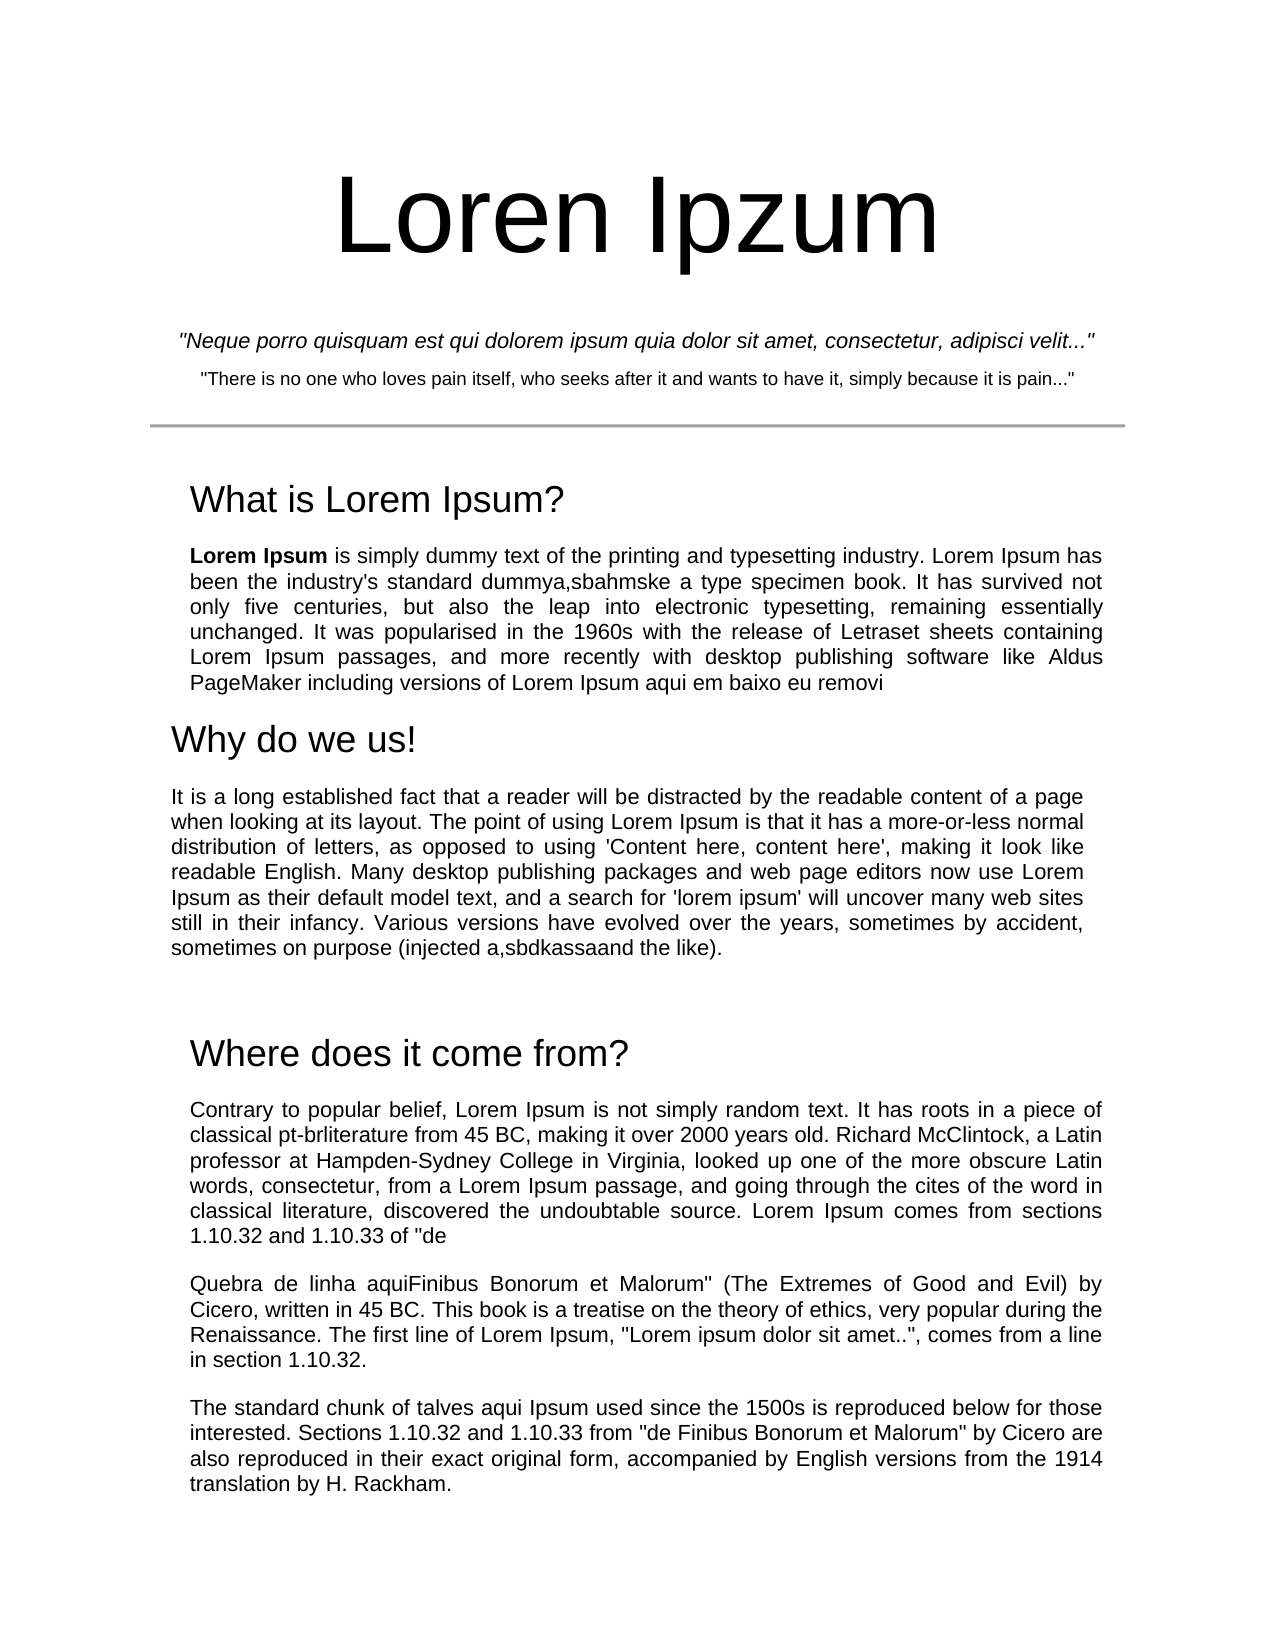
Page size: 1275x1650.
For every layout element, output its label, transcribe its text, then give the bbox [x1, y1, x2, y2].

text The standard chunk of talves aqui Ipsum used since the 1500s is reproduced below for those interested. Sections 1.10.32 and 1.10.33 from "de Finibus Bonorum et Malorum" by Cicero are also reproduced in their exact original form, accompanied by English versions from the 1914 translation by H. Rackham. [189, 1395, 1104, 1496]
subtitle Why do we us! [171, 718, 1085, 761]
subtitle "Neque porro quisquam est qui dolorem ipsum quia dolor sit amet, consectetur, adipisci velit..." [167, 327, 1108, 353]
subtitle What is Lorem Ipsum? [189, 477, 1104, 521]
text Quebra de linha aquiFinibus Bonorum et Malorum" (The Extremes of Good and Evil) by Cicero, written in 45 BC. This book is a treatise on the theory of ethics, very popular during the Renaissance. The first line of Lorem Ipsum, "Lorem ipsum dolor sit amet..", comes from a line in section 1.10.32. [189, 1271, 1104, 1372]
text It is a long established fact that a reader will be distracted by the readable content of a page when looking at its layout. The point of using Lorem Ipsum is that it has a more-or-less normal distribution of letters, as opposed to using 'Content here, content here', making it look like readable English. Many desktop publishing packages and web page editors now use Lorem Ipsum as their default model text, and a search for 'lorem ipsum' will uncover many web sites still in their infancy. Various versions have evolved over the years, sometimes by accident, sometimes on purpose (injected a,sbdkassaand the like). [171, 784, 1085, 960]
subtitle "There is no one who loves pain itself, who seeks after it and wants to have it, simply because it is pain..." [167, 368, 1108, 389]
text Lorem Ipsum is simply dummy text of the printing and typesetting industry. Lorem Ipsum has been the industry's standard dummya,sbahmske a type specimen book. It has survived not only five centuries, but also the leap into electronic typesetting, remaining essentially unchanged. It was popularised in the 1960s with the release of Letraset sheets containing Lorem Ipsum passages, and more recently with desktop publishing software like Aldus PageMaker including versions of Lorem Ipsum aqui em baixo eu removi [189, 543, 1104, 695]
subtitle Where does it come from? [189, 1031, 1104, 1074]
subtitle Loren Ipzum [150, 150, 1125, 276]
text Contrary to popular belief, Lorem Ipsum is not simply random text. It has roots in a piece of classical pt-brliterature from 45 BC, making it over 2000 years old. Richard McClintock, a Latin professor at Hampden-Sydney College in Virginia, looked up one of the more obscure Latin words, consectetur, from a Lorem Ipsum passage, and going through the cites of the word in classical literature, discovered the undoubtable source. Lorem Ipsum comes from sections 1.10.32 and 1.10.33 of "de [189, 1097, 1104, 1248]
